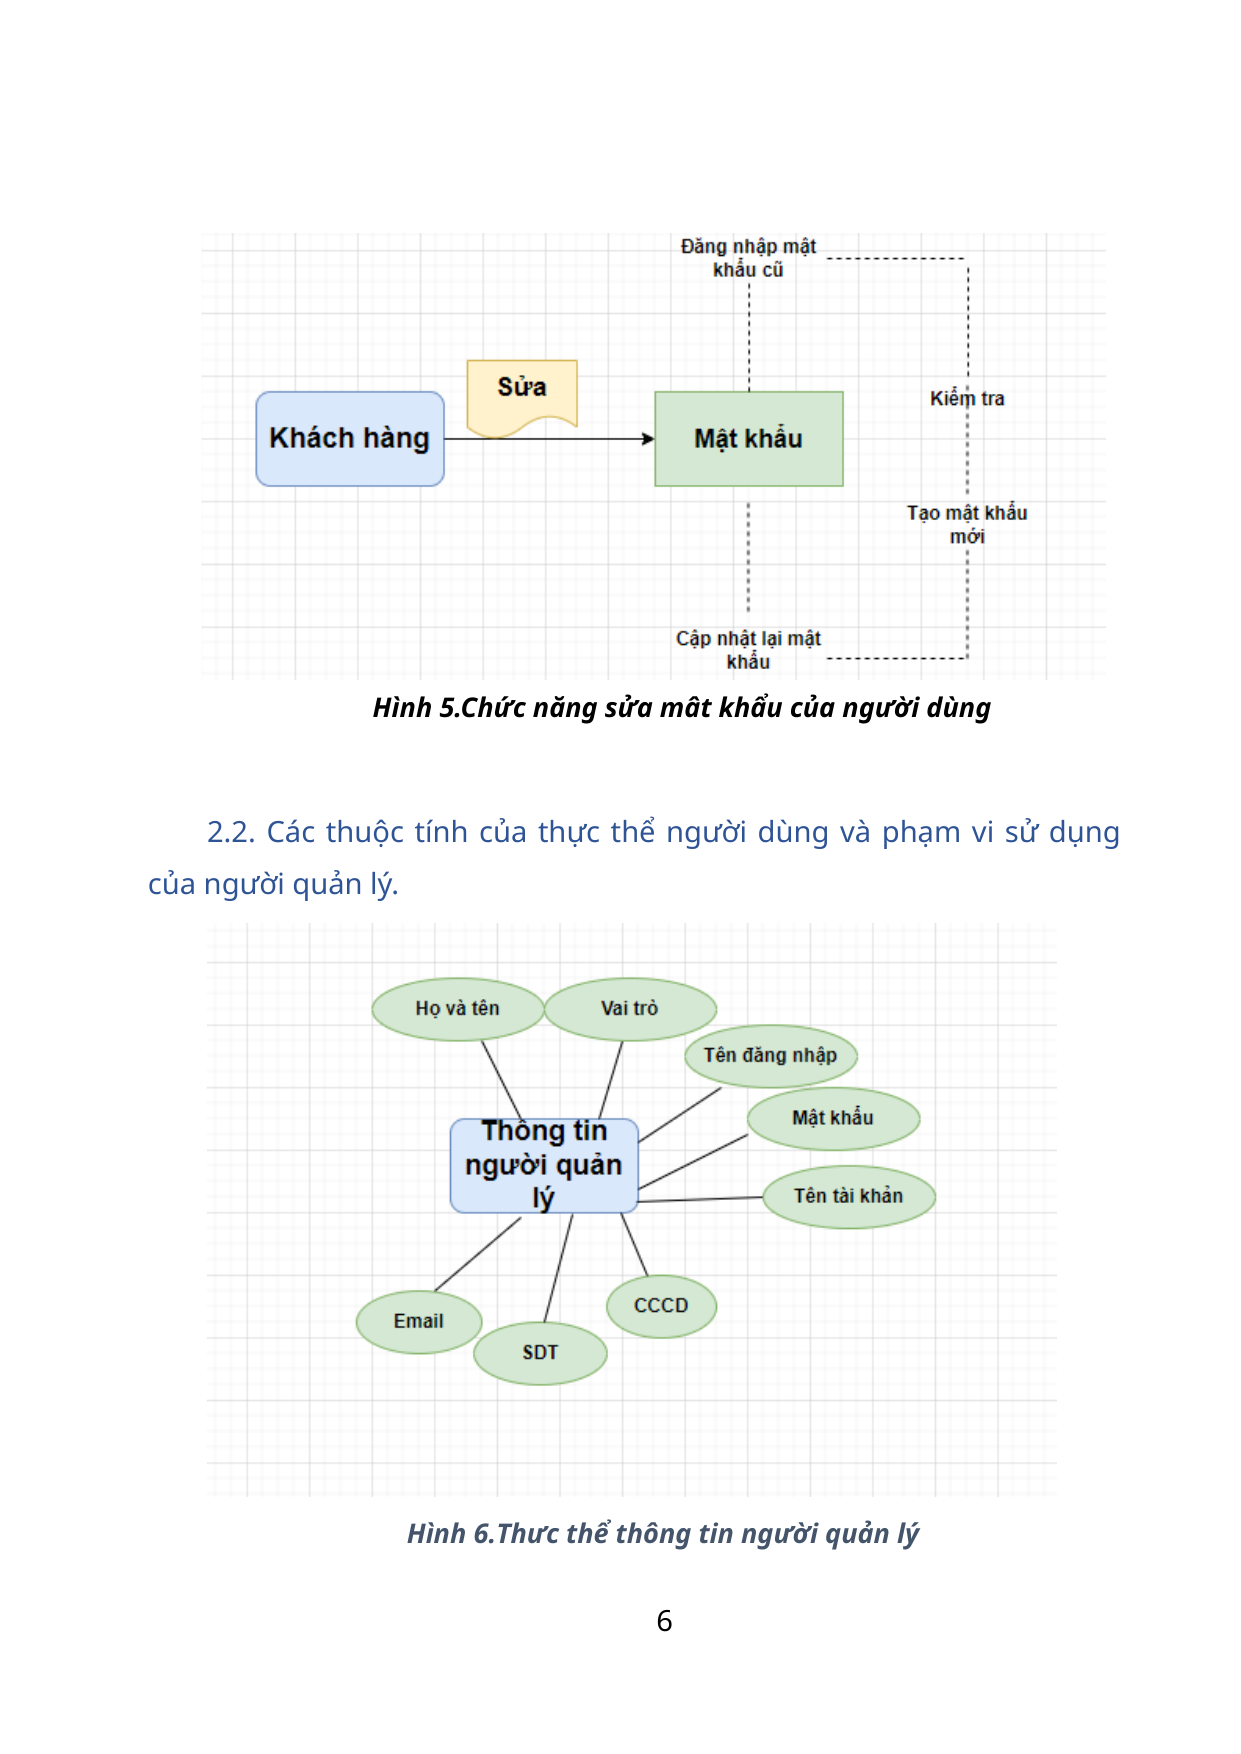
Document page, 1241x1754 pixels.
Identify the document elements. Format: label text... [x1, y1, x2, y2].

subtitle 2.2. Các thuộc tính của thực thể người dùng và phạm vi sử dụng của người quản lý. [148, 812, 1122, 903]
text Hình 6.Thưc thể thông tin người quản lý [148, 1515, 1122, 1552]
picture [201, 233, 1107, 680]
picture [206, 923, 1057, 1497]
